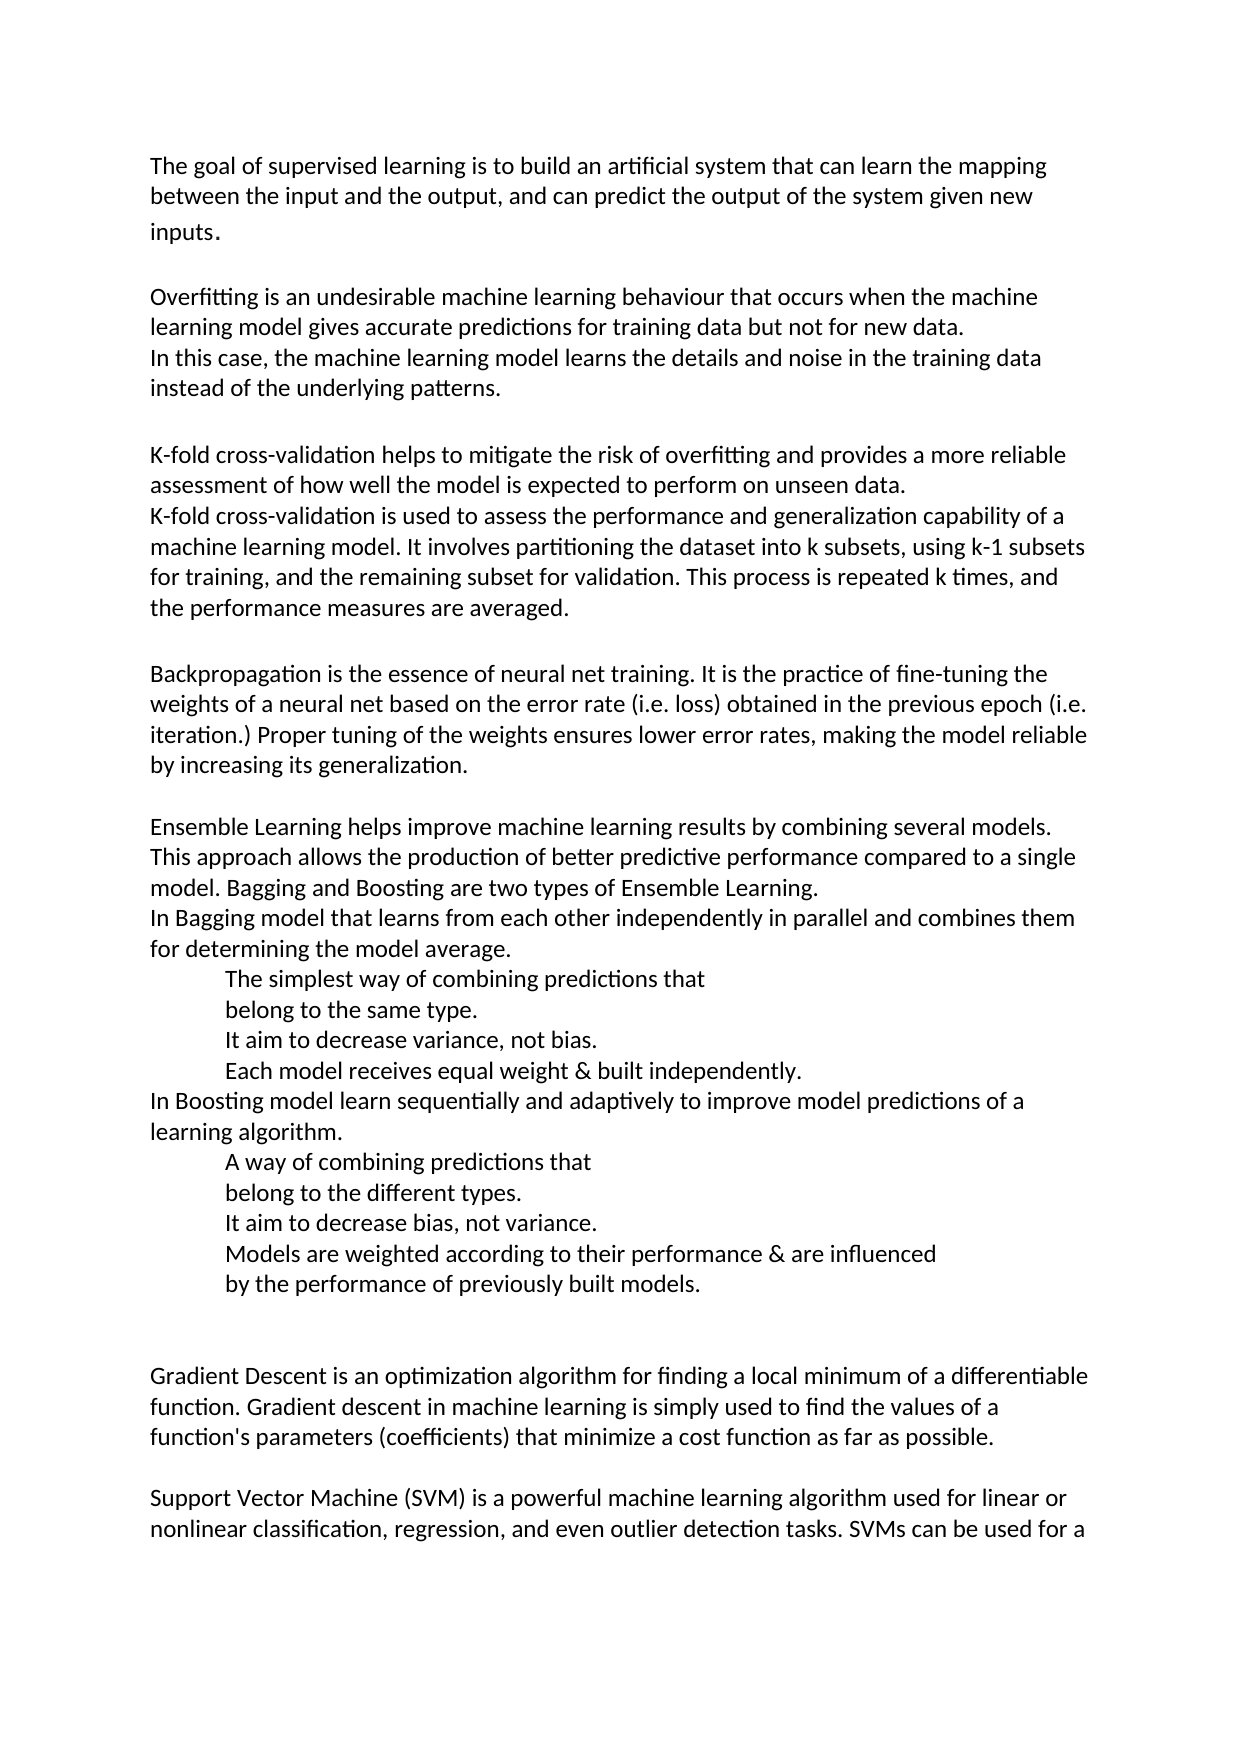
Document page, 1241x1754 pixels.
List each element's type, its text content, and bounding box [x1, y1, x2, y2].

list Models are weighted according to their performance & are influenced by the performance of previously built models. [225, 1238, 1090, 1299]
list It aim to decrease variance, not bias. [225, 1024, 1090, 1055]
list A way of combining predictions that belong to the different types. [225, 1146, 1090, 1207]
text Gradient Descent is an optimization algorithm for finding a local minimum of a differentiable function. Gradient descent in machine learning is simply used to find the values of a function's parameters (coefficients) that minimize a cost function as far as possible. [150, 1360, 1090, 1452]
text Backpropagation is the essence of neural net training. It is the practice of fine-tuning the weights of a neural net based on the error rate (i.e. loss) obtained in the previous epoch (i.e. iteration.) Proper tuning of the weights ensures lower error rates, making the model reliable by increasing its generalization. [150, 658, 1090, 780]
text In Boosting model learn sequentially and adaptively to improve model predictions of a learning algorithm. [150, 1085, 1090, 1146]
text In Bagging model that learns from each other independently in parallel and combines them for determining the model average. [150, 902, 1090, 963]
text Overfitting is an undesirable machine learning behaviour that occurs when the machine learning model gives accurate predictions for training data but not for new data. [150, 281, 1090, 342]
text In this case, the machine learning model learns the details and noise in the training data instead of the underlying patterns. [150, 342, 1090, 403]
text K-fold cross-validation is used to assess the performance and generalization capability of a machine learning model. It involves partitioning the dataset into k subsets, using k-1 subsets for training, and the remaining subset for validation. This process is repeated k times, and the performance measures are averaged. [150, 500, 1090, 622]
text K-fold cross-validation helps to mitigate the risk of overfitting and provides a more reliable assessment of how well the model is expected to perform on unseen data. [150, 439, 1090, 500]
text The goal of supervised learning is to build an artificial system that can learn the mapping between the input and the output, and can predict the output of the system given new inputs. [150, 150, 1090, 247]
list It aim to decrease bias, not variance. [225, 1207, 1090, 1238]
list The simplest way of combining predictions that belong to the same type. [225, 963, 1090, 1024]
text Ensemble Learning helps improve machine learning results by combining several models. This approach allows the production of better predictive performance compared to a single model. Bagging and Boosting are two types of Ensemble Learning. [150, 811, 1090, 902]
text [150, 1482, 1090, 1543]
list Each model receives equal weight & built independently. [225, 1055, 1090, 1085]
